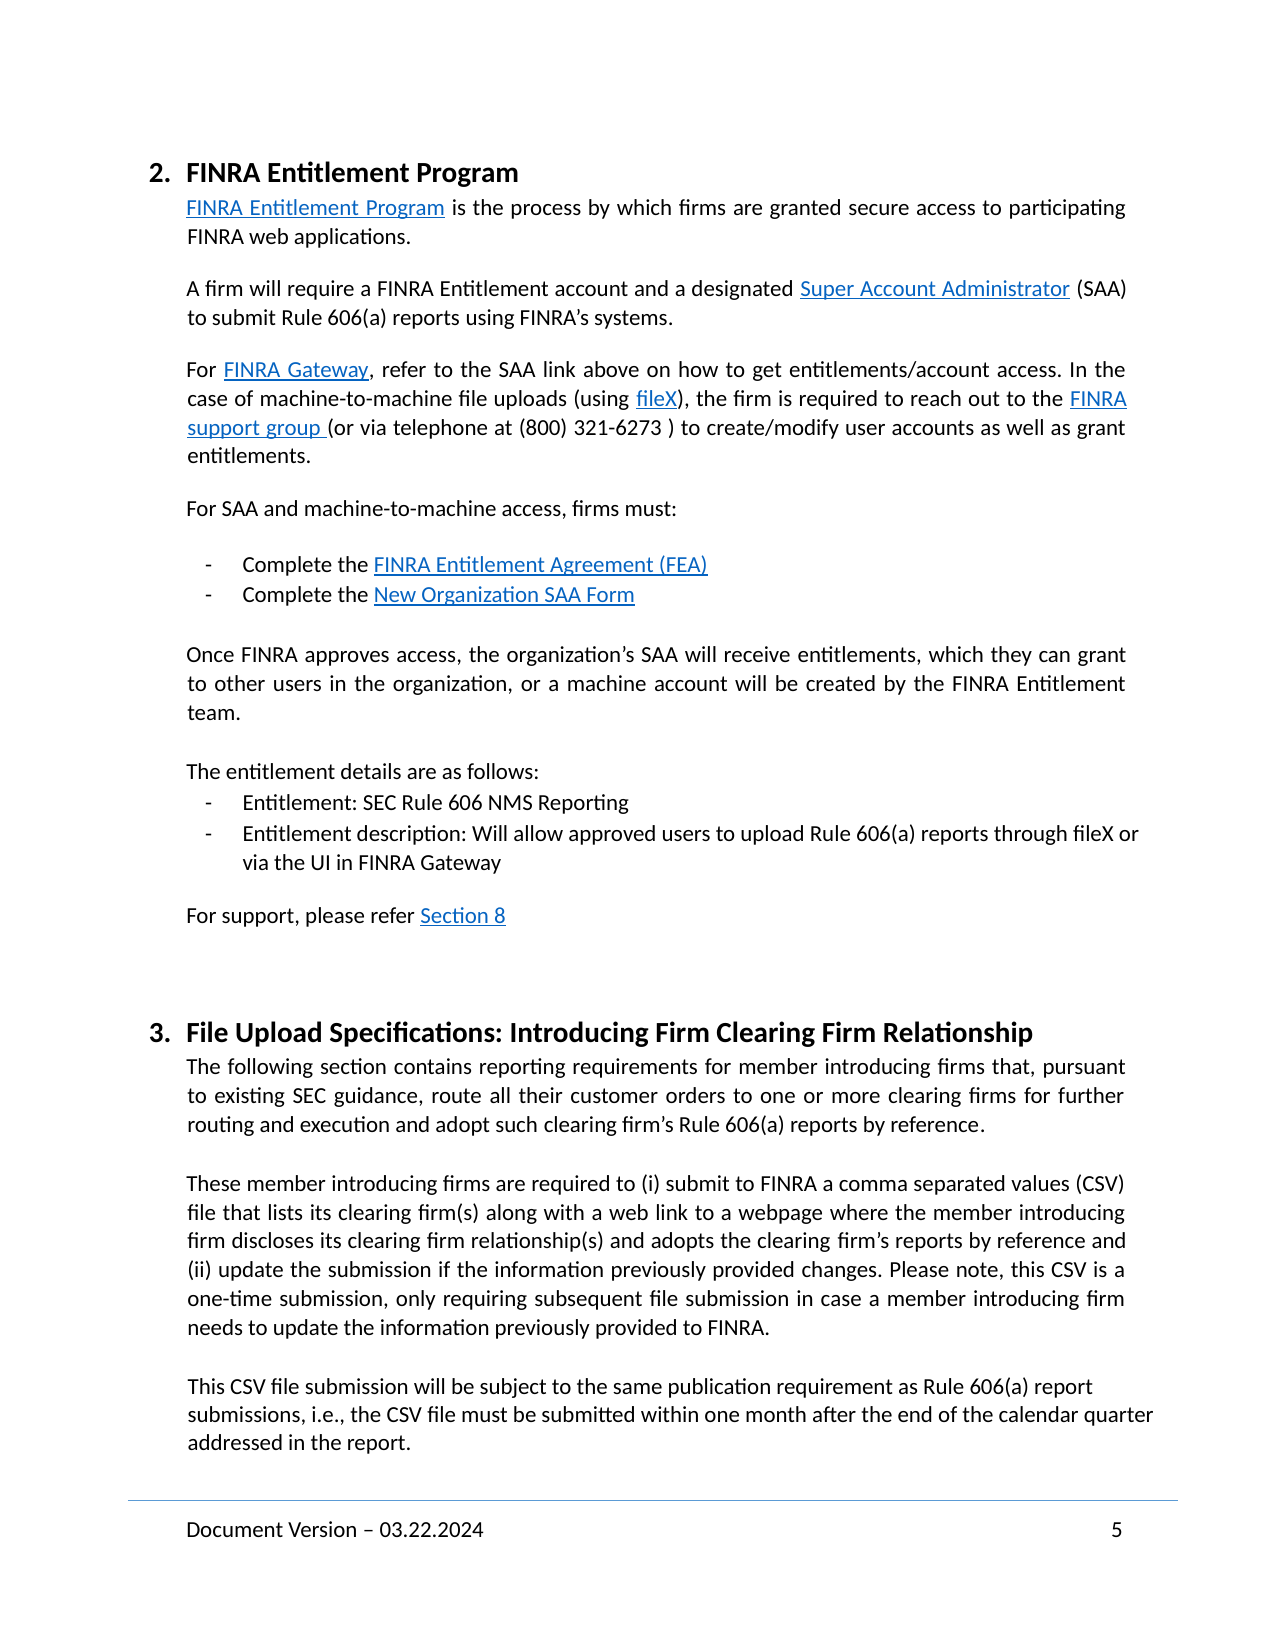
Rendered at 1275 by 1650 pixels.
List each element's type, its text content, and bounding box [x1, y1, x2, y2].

subtitle File Upload Specifications: Introducing Firm Clearing Firm Relationship [148, 1014, 1126, 1049]
text The following section contains reporting requirements for member introducing firms that, pursuant to existing SEC guidance, route all their customer orders to one or more clearing firms for further routing and execution and adopt such clearing firm’s Rule 606(a) reports by reference. [186, 1052, 1127, 1138]
text Once FINRA approves access, the organization’s SAA will receive entitlements, which they can grant to other users in the organization, or a machine account will be created by the FINRA Entitlement team. [186, 641, 1127, 726]
list Complete the FINRA Entitlement Agreement (FEA) [205, 550, 1151, 578]
list Entitlement description: Will allow approved users to upload Rule 606(a) reports through fileX or via the UI in FINRA Gateway [205, 819, 1151, 876]
text FINRA Entitlement Program is the process by which firms are granted secure access to participating FINRA web applications. [186, 193, 1127, 250]
text The entitlement details are as follows: [186, 757, 1127, 785]
text These member introducing firms are required to (i) submit to FINRA a comma separated values (CSV) file that lists its clearing firm(s) along with a web link to a webpage where the member introducing firm discloses its clearing firm relationship(s) and adopts the clearing firm’s reports by reference and (ii) update the submission if the information previously provided changes. Please note, this CSV is a one-time submission, only requiring subsequent file submission in case a member introducing firm needs to update the information previously provided to FINRA. [186, 1169, 1127, 1341]
text This CSV file submission will be subject to the same publication requirement as Rule 606(a) report submissions, i.e., the CSV file must be submitted within one month after the end of the calendar quarter addressed in the report. [187, 1372, 1159, 1456]
text A firm will require a FINRA Entitlement account and a designated Super Account Administrator (SAA) to submit Rule 606(a) reports using FINRA’s systems. [186, 274, 1127, 331]
text For SAA and machine-to-machine access, firms must: [186, 494, 1127, 522]
list Complete the New Organization SAA Form [205, 580, 1151, 608]
list Entitlement: SEC Rule 606 NMS Reporting [205, 788, 1151, 816]
text For FINRA Gateway, refer to the SAA link above on how to get entitlements/account access. In the case of machine-to-machine file uploads (using fileX), the firm is required to reach out to the FINRA support group (or via telephone at (800) 321-6273 ) to create/modify user accounts as well as grant entitlements. [186, 355, 1127, 469]
text For support, please refer Section 8 [186, 901, 1127, 929]
subtitle FINRA Entitlement Program [148, 154, 1126, 190]
